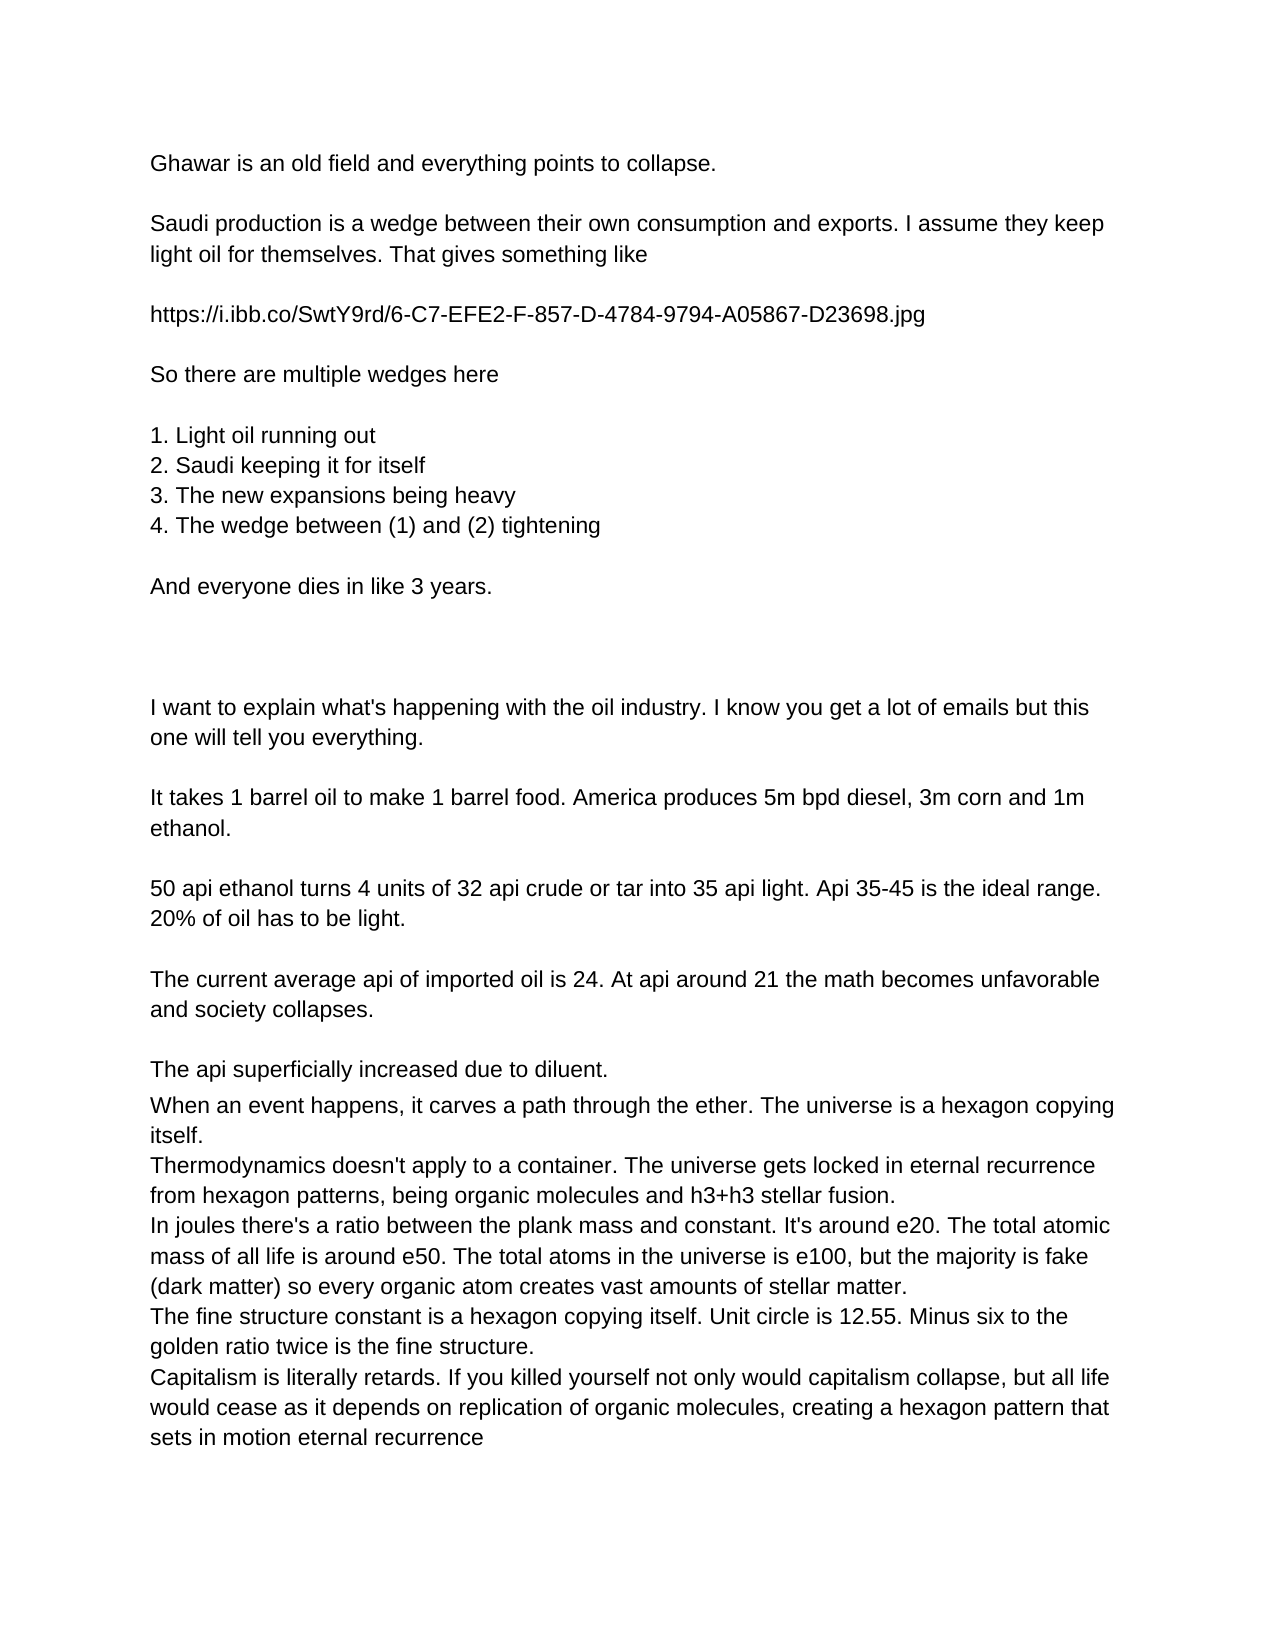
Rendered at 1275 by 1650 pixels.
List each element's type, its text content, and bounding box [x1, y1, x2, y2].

text Saudi production is a wedge between their own consumption and exports. I assume they keep light oil for themselves. That gives something like [150, 210, 1125, 267]
text And everyone dies in like 3 years. [150, 573, 1125, 599]
text 2. Saudi keeping it for itself [150, 452, 1125, 478]
text Ghawar is an old field and everything points to collapse. [150, 150, 1125, 176]
text So there are multiple wedges here [150, 361, 1125, 388]
text 50 api ethanol turns 4 units of 32 api crude or tar into 35 api light. Api 35-45 is the ideal range. 20% of oil has to be light. [150, 875, 1125, 932]
text 1. Light oil running out [150, 422, 1125, 448]
text https://i.ibb.co/SwtY9rd/6-C7-EFE2-F-857-D-4784-9794-A05867-D23698.jpg [150, 301, 1125, 327]
text It takes 1 barrel oil to make 1 barrel food. America produces 5m bpd diesel, 3m corn and 1m ethanol. [150, 784, 1125, 841]
text The api superficially increased due to diluent. [150, 1056, 1125, 1083]
text The current average api of imported oil is 24. At api around 21 the math becomes unfavorable and society collapses. [150, 966, 1125, 1022]
text 3. The new expansions being heavy [150, 482, 1125, 509]
text I want to explain what's happening with the oil industry. I know you get a lot of emails but this one will tell you everything. [150, 694, 1125, 750]
text 4. The wedge between (1) and (2) tightening [150, 512, 1125, 539]
